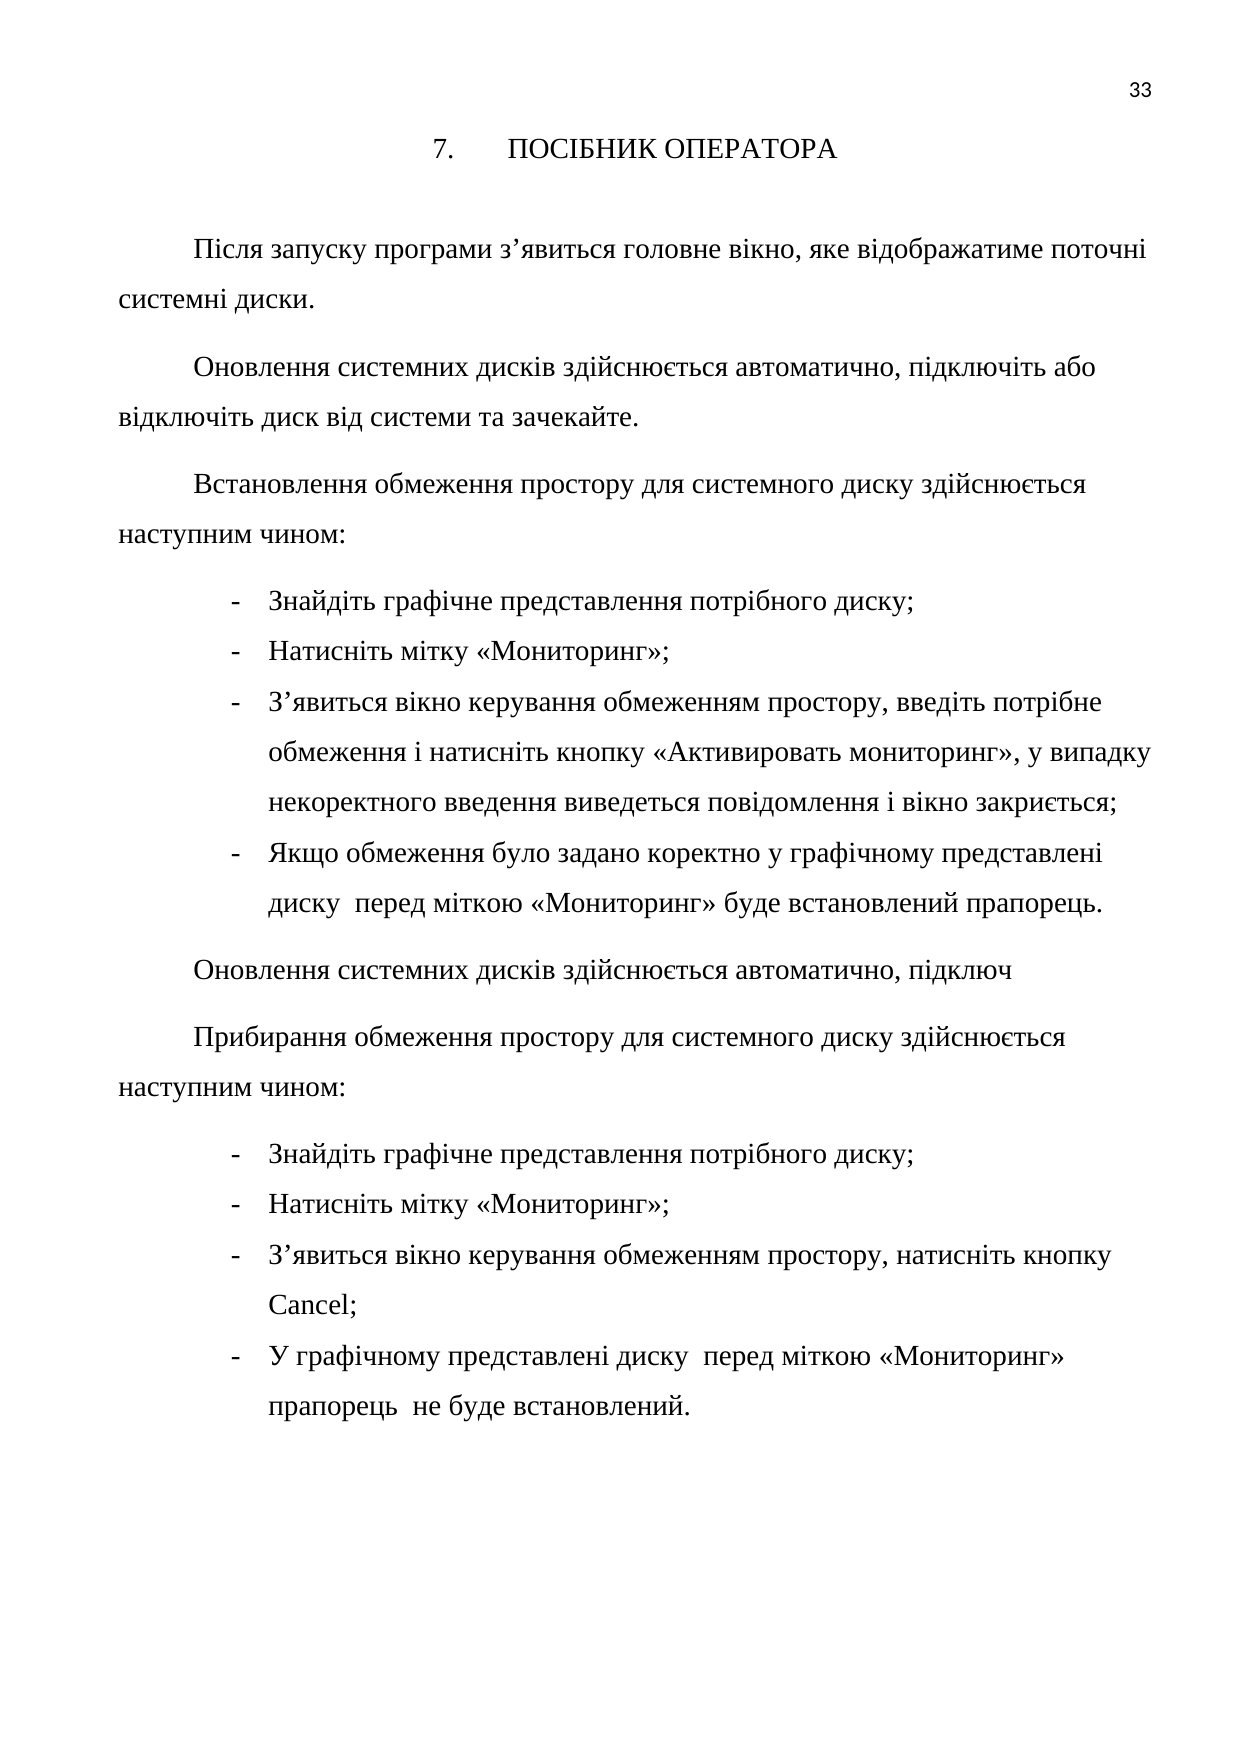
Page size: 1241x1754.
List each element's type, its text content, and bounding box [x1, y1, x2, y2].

text Прибирання обмеження простору для системного диску здійснюється наступним чином: [118, 1019, 1152, 1103]
list Натисніть мітку «Мониторинг»; [231, 1187, 1152, 1220]
list Натисніть мітку «Мониторинг»; [231, 633, 1152, 667]
subtitle ПОСІБНИК ОПЕРАТОРА [118, 131, 1152, 164]
text Після запуску програми з’явиться головне вікно, яке відображатиме поточні системні диски. [118, 231, 1152, 315]
list Якщо обмеження було задано коректно у графічному представлені диску перед міткою «Мониторинг» буде встановлений прапорець. [231, 835, 1152, 919]
list З’явиться вікно керування обмеженням простору, натисніть кнопку Cancel; [231, 1237, 1152, 1321]
text Оновлення системних дисків здійснюється автоматично, підключіть або відключіть диск від системи та зачекайте. [118, 349, 1152, 432]
text Оновлення системних дисків здійснюється автоматично, підключ [118, 952, 1152, 986]
list З’явиться вікно керування обмеженням простору, введіть потрібне обмеження і натисніть кнопку «Активировать мониторинг», у випадку некоректного введення виведеться повідомлення і вікно закриється; [231, 684, 1152, 818]
text Встановлення обмеження простору для системного диску здійснюється наступним чином: [118, 466, 1152, 550]
list У графічному представлені диску перед міткою «Мониторинг» прапорець не буде встановлений. [231, 1338, 1152, 1421]
list Знайдіть графічне представлення потрібного диску; [231, 1136, 1152, 1170]
list Знайдіть графічне представлення потрібного диску; [231, 583, 1152, 617]
